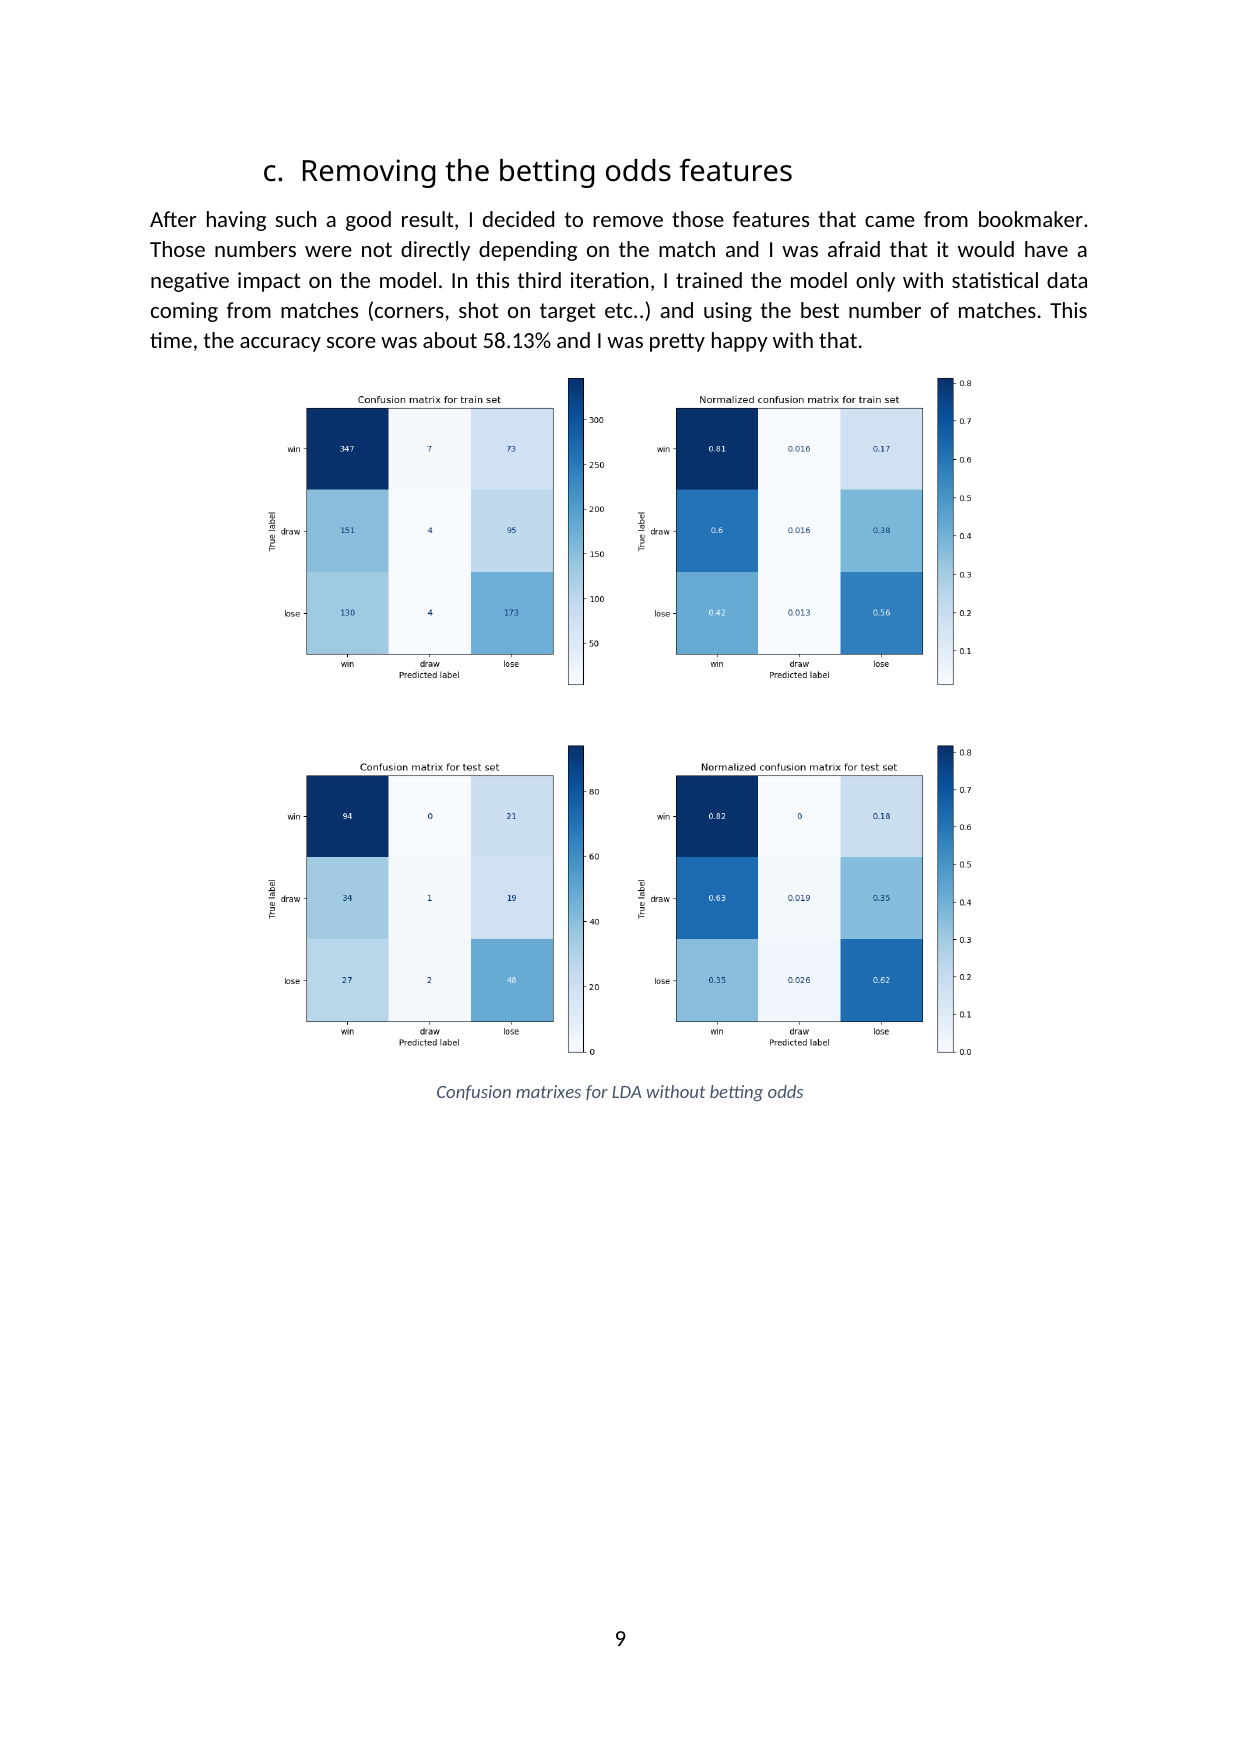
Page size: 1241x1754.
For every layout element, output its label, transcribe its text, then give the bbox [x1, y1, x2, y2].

text Confusion matrixes for LDA without betting odds [150, 1081, 1090, 1104]
text After having such a good result, I decided to remove those features that came from bookmaker. Those numbers were not directly depending on the match and I was afraid that it would have a negative impact on the model. In this third iteration, I trained the model only with statistical data coming from matches (corners, shot on target etc..) and using the best number of matches. This time, the accuracy score was about 58.13% and I was pretty happy with that. [150, 205, 1090, 354]
picture [263, 373, 977, 1062]
text Removing the betting odds features [262, 150, 1090, 190]
